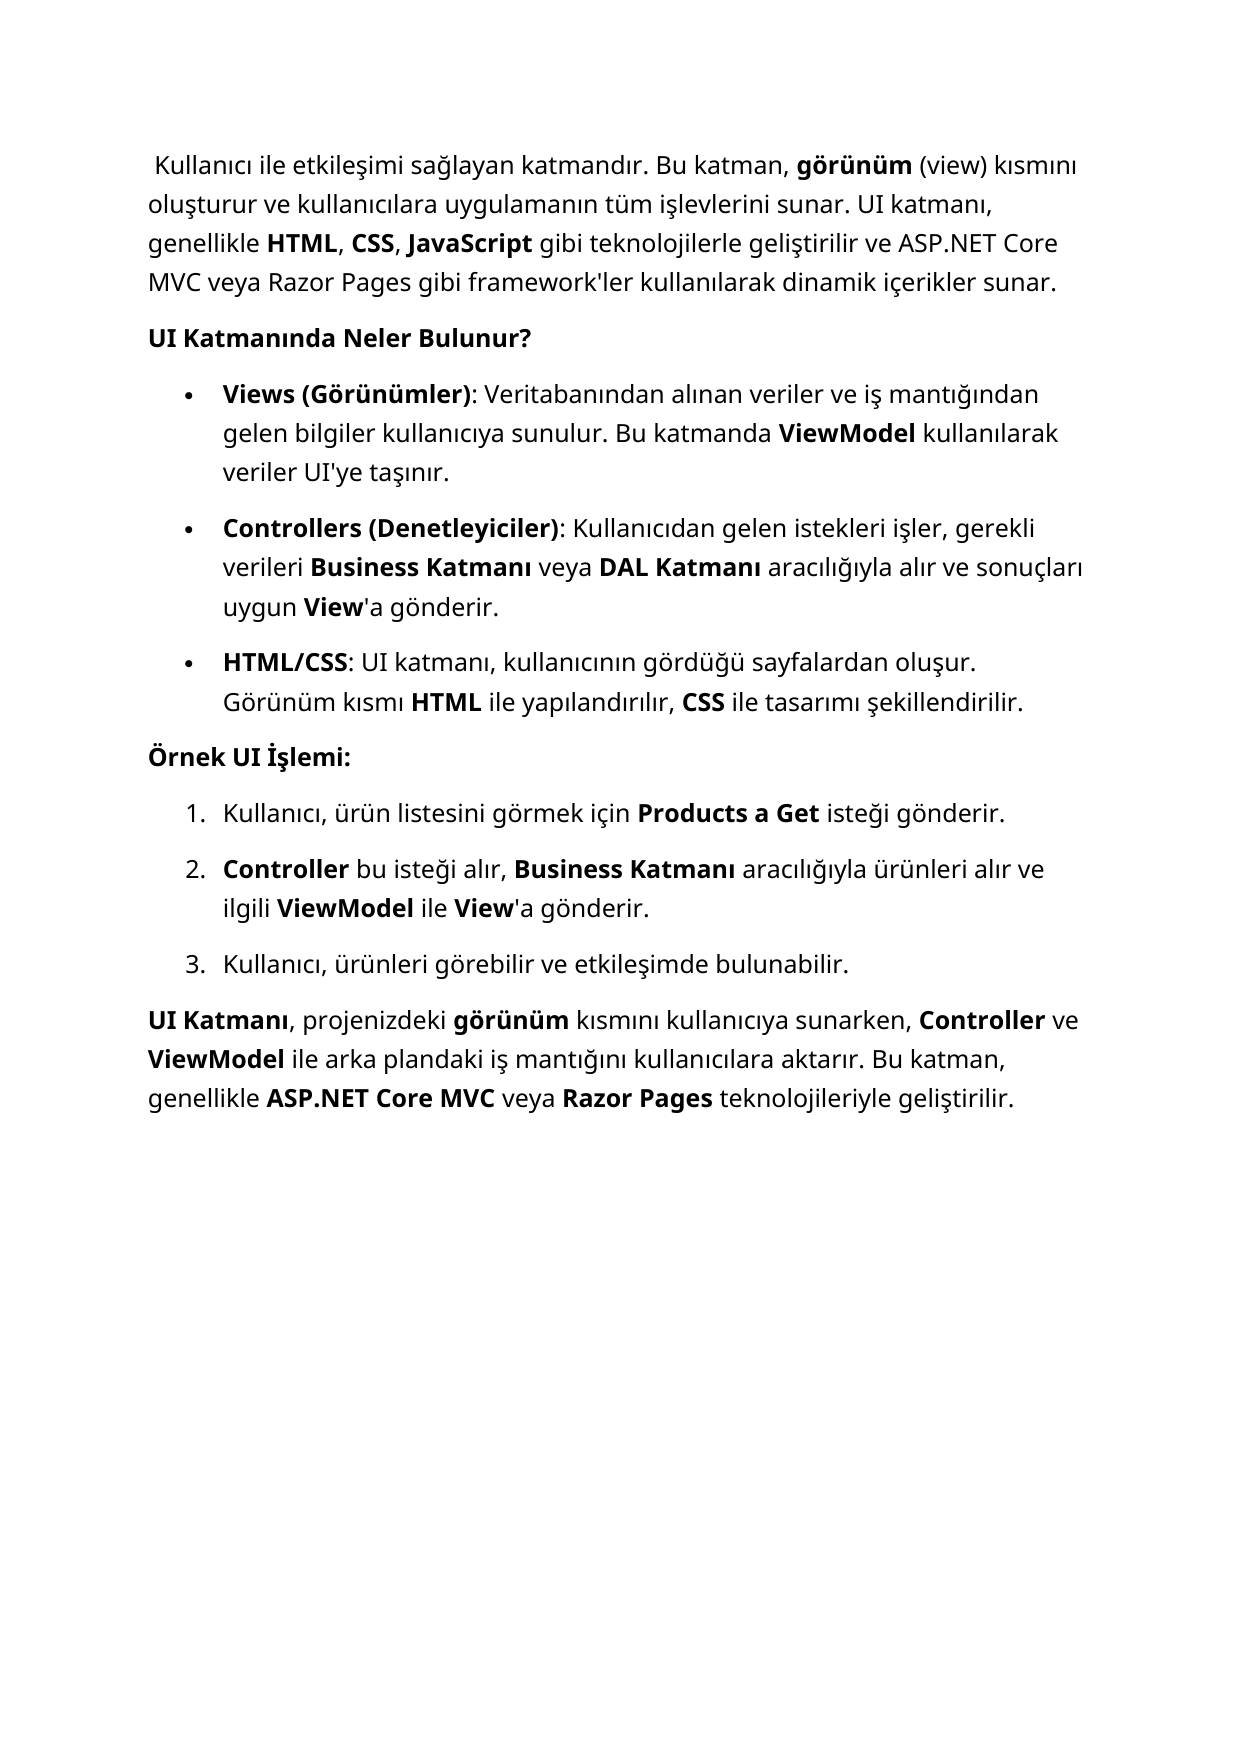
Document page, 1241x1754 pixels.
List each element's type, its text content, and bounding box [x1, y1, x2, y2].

text Örnek UI İşlemi: [148, 740, 1093, 774]
list Controllers (Denetleyiciler): Kullanıcıdan gelen istekleri işler, gerekli verileri Business Katmanı veya DAL Katmanı aracılığıyla alır ve sonuçları uygun View'a gönderir. [185, 511, 1093, 623]
text Kullanıcı ile etkileşimi sağlayan katmandır. Bu katman, görünüm (view) kısmını oluşturur ve kullanıcılara uygulamanın tüm işlevlerini sunar. UI katmanı, genellikle HTML, CSS, JavaScript gibi teknolojilerle geliştirilir ve ASP.NET Core MVC veya Razor Pages gibi framework'ler kullanılarak dinamik içerikler sunar. [148, 148, 1093, 299]
text UI Katmanı, projenizdeki görünüm kısmını kullanıcıya sunarken, Controller ve ViewModel ile arka plandaki iş mantığını kullanıcılara aktarır. Bu katman, genellikle ASP.NET Core MVC veya Razor Pages teknolojileriyle geliştirilir. [148, 1003, 1093, 1115]
list Kullanıcı, ürün listesini görmek için Products a Get isteği gönderir. [185, 796, 1093, 830]
list Controller bu isteği alır, Business Katmanı aracılığıyla ürünleri alır ve ilgili ViewModel ile View'a gönderir. [185, 852, 1093, 925]
list Views (Görünümler): Veritabanından alınan veriler ve iş mantığından gelen bilgiler kullanıcıya sunulur. Bu katmanda ViewModel kullanılarak veriler UI'ye taşınır. [185, 377, 1093, 489]
list HTML/CSS: UI katmanı, kullanıcının gördüğü sayfalardan oluşur. Görünüm kısmı HTML ile yapılandırılır, CSS ile tasarımı şekillendirilir. [185, 645, 1093, 718]
text UI Katmanında Neler Bulunur? [148, 321, 1093, 355]
list Kullanıcı, ürünleri görebilir ve etkileşimde bulunabilir. [185, 947, 1093, 981]
